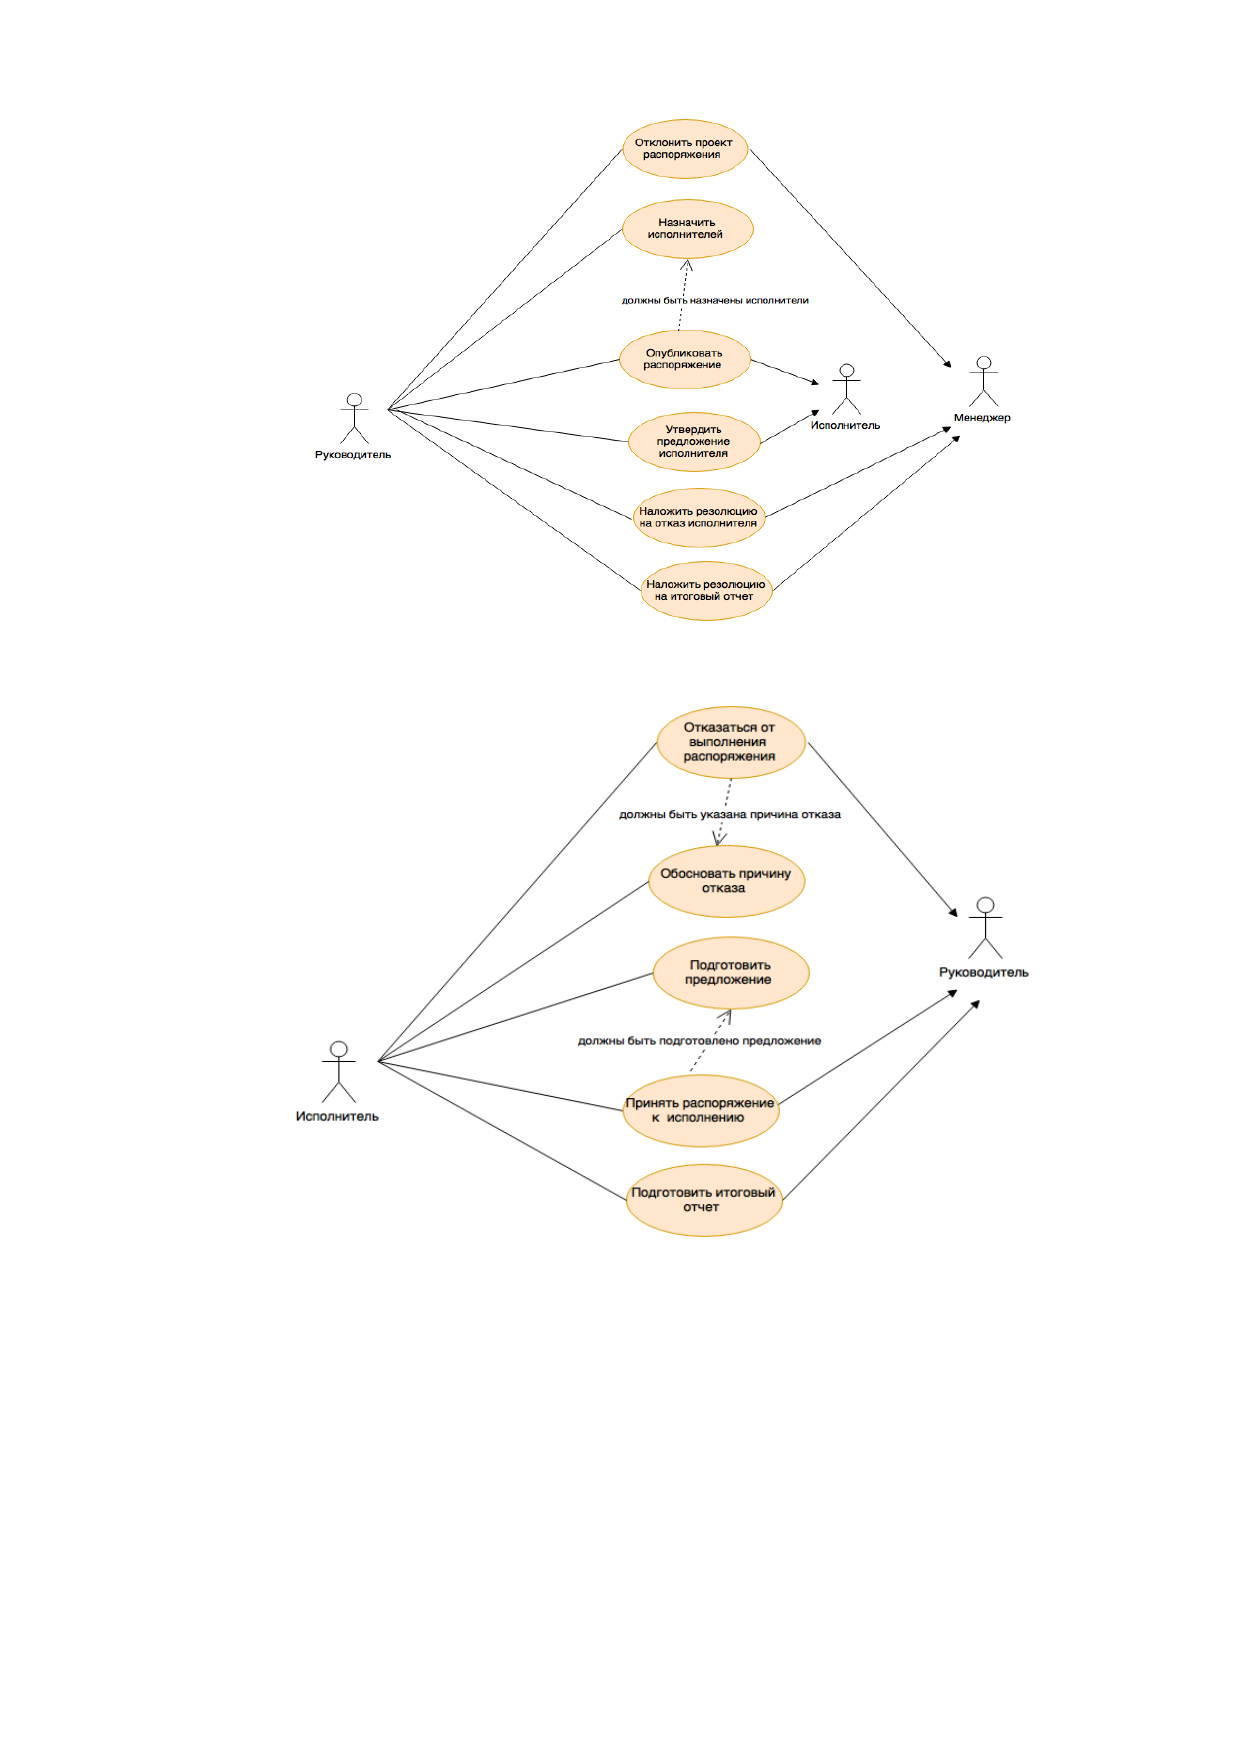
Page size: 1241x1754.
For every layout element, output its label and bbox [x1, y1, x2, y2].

picture [296, 705, 1033, 1239]
picture [315, 118, 1014, 622]
